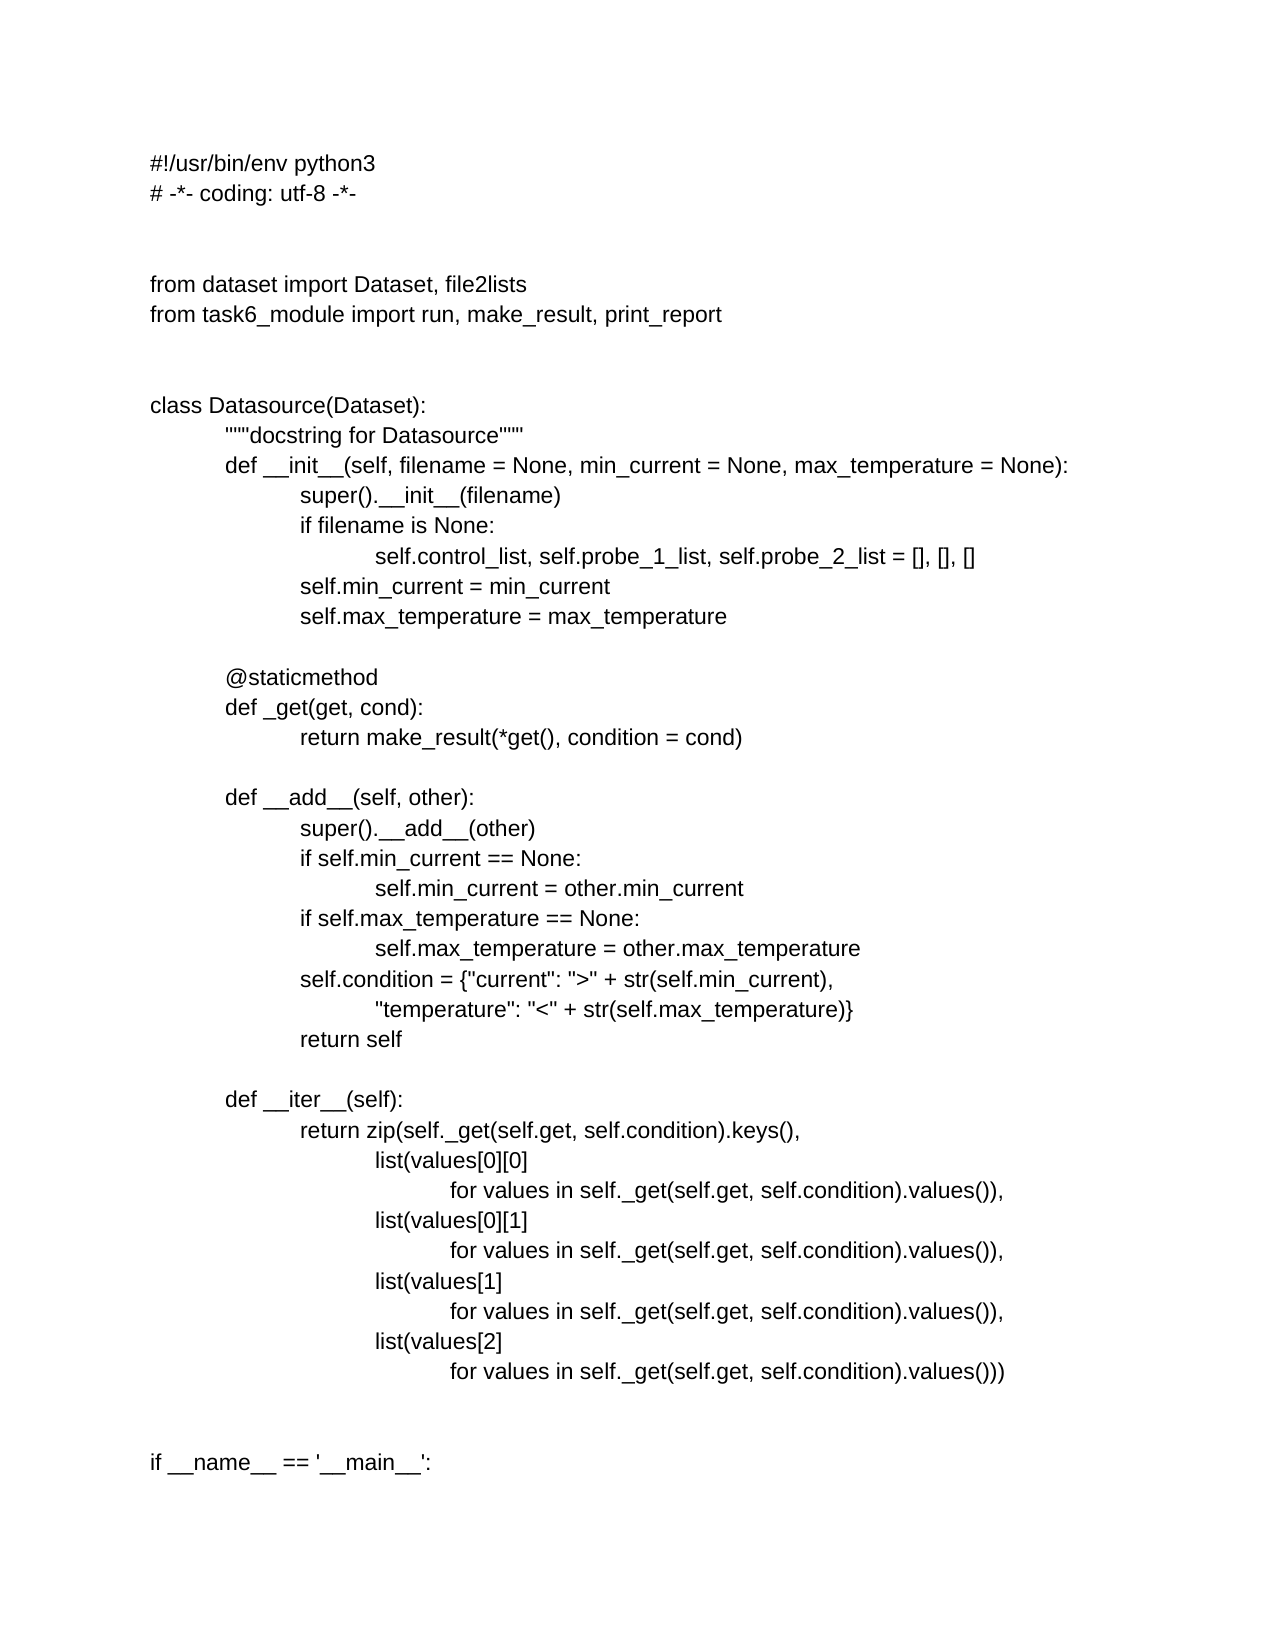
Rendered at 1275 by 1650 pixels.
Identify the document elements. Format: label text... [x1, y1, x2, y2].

text list(values[1] [150, 1268, 1125, 1294]
text def __init__(self, filename = None, min_current = None, max_temperature = None): [150, 452, 1125, 478]
text class Datasource(Dataset): [150, 392, 1125, 418]
text self.min_current = other.min_current [150, 875, 1125, 901]
text self.max_temperature = other.max_temperature [150, 935, 1125, 962]
text super().__init__(filename) [150, 482, 1125, 509]
text "temperature": "<" + str(self.max_temperature)} [150, 996, 1125, 1022]
text self.condition = {"current": ">" + str(self.min_current), [150, 966, 1125, 992]
text def __add__(self, other): [150, 784, 1125, 811]
text if self.max_temperature == None: [150, 905, 1125, 932]
text self.min_current = min_current [150, 573, 1125, 599]
text return self [150, 1026, 1125, 1052]
text for values in self._get(self.get, self.condition).values())) [150, 1358, 1125, 1385]
text list(values[2] [150, 1328, 1125, 1354]
text from task6_module import run, make_result, print_report [150, 301, 1125, 327]
text if __name__ == '__main__': [150, 1449, 1125, 1475]
text """docstring for Datasource""" [150, 422, 1125, 448]
text list(values[0][1] [150, 1207, 1125, 1234]
text return zip(self._get(self.get, self.condition).keys(), [150, 1117, 1125, 1143]
text from dataset import Dataset, file2lists [150, 271, 1125, 297]
text super().__add__(other) [150, 814, 1125, 841]
text #!/usr/bin/env python3 [150, 150, 1125, 176]
text @staticmethod [150, 663, 1125, 690]
text if self.min_current == None: [150, 845, 1125, 871]
text for values in self._get(self.get, self.condition).values()), [150, 1177, 1125, 1203]
text self.max_temperature = max_temperature [150, 603, 1125, 629]
text def __iter__(self): [150, 1086, 1125, 1113]
text if filename is None: [150, 512, 1125, 539]
text list(values[0][0] [150, 1147, 1125, 1173]
text return make_result(*get(), condition = cond) [150, 724, 1125, 750]
text for values in self._get(self.get, self.condition).values()), [150, 1237, 1125, 1264]
text for values in self._get(self.get, self.condition).values()), [150, 1298, 1125, 1324]
text def _get(get, cond): [150, 694, 1125, 720]
text self.control_list, self.probe_1_list, self.probe_2_list = [], [], [] [150, 543, 1125, 569]
text # -*- coding: utf-8 -*- [150, 180, 1125, 207]
